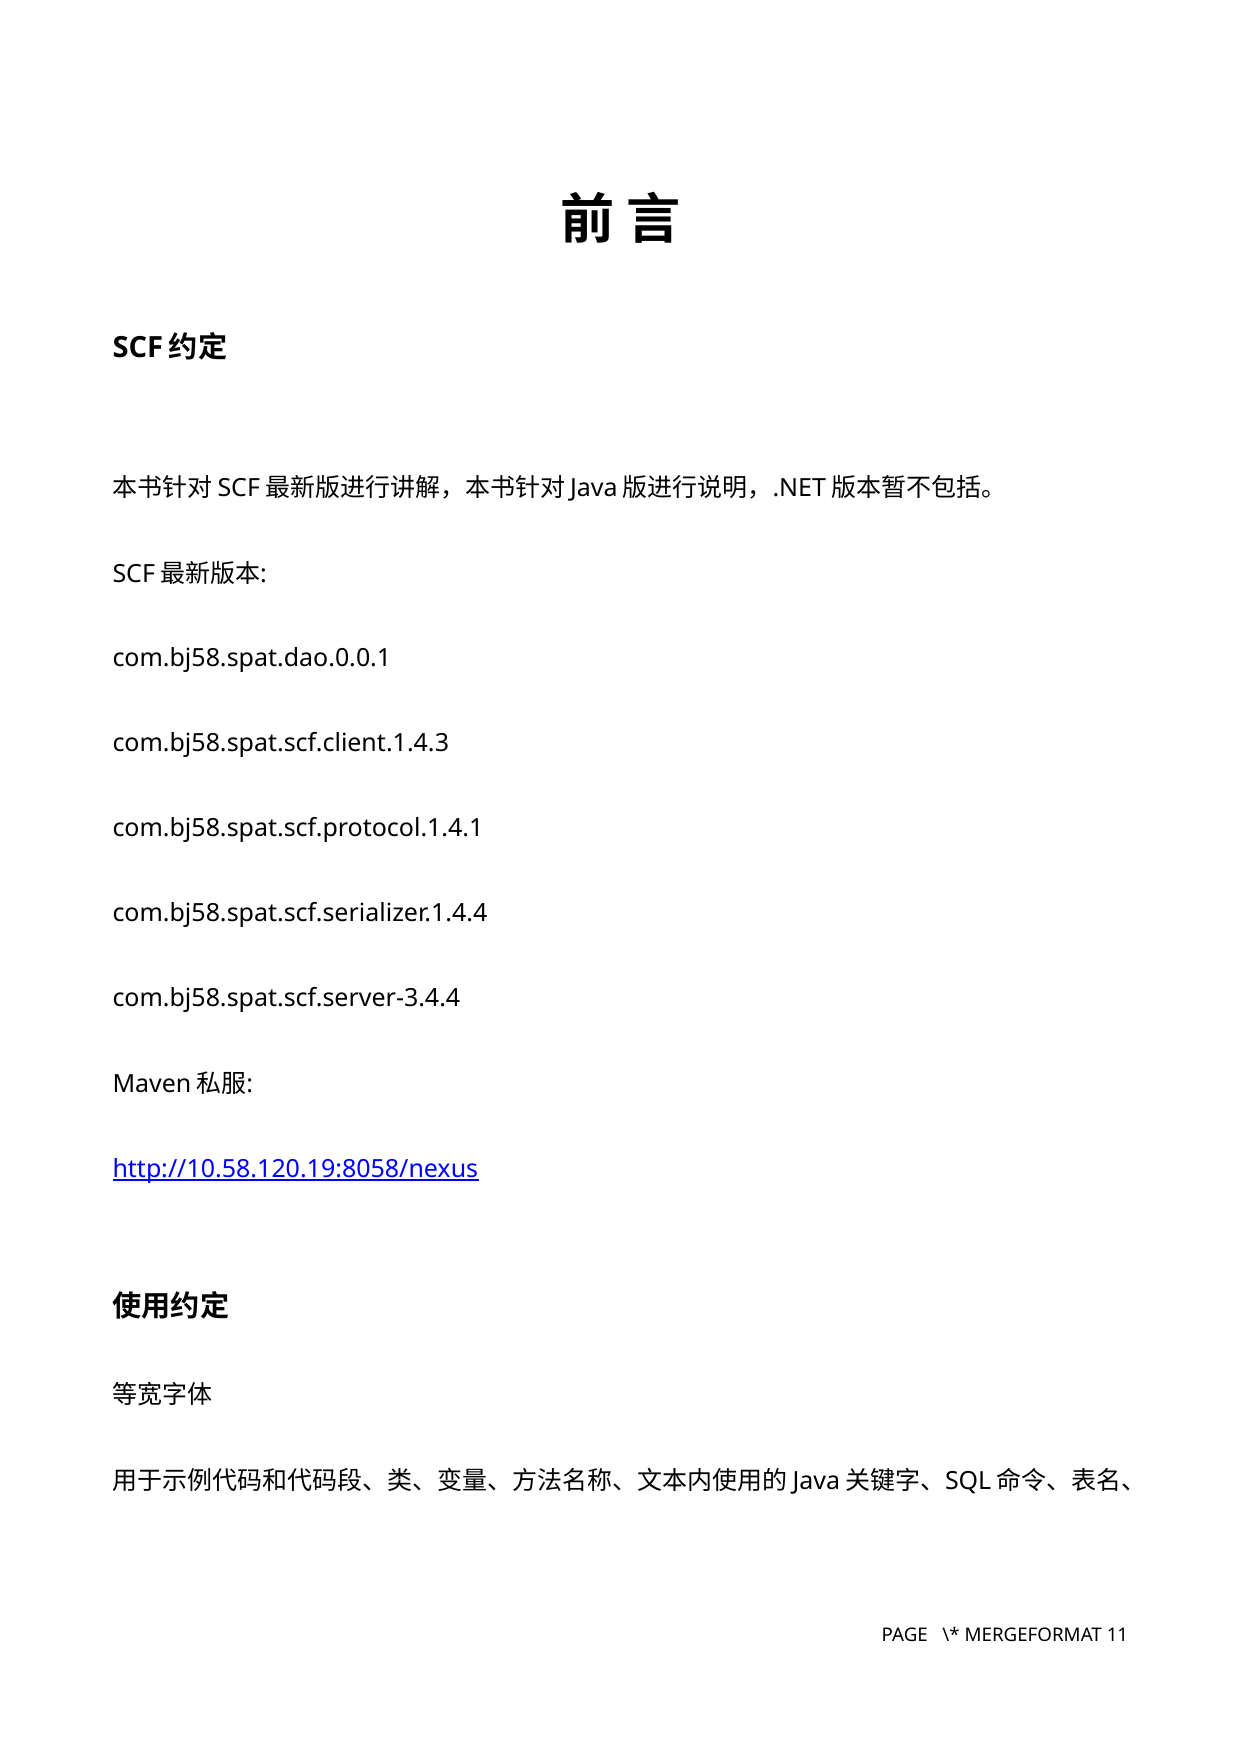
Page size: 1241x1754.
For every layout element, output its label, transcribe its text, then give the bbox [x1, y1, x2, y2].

text com.bj58.spat.scf.server-3.4.4 [112, 963, 1128, 1031]
text com.bj58.spat.scf.protocol.1.4.1 [112, 793, 1128, 861]
text 前 言 [112, 164, 1128, 266]
text http://10.58.120.19:8058/nexus [112, 1134, 1128, 1202]
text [112, 1445, 1128, 1513]
text SCF约定 [112, 311, 1128, 379]
text 等宽字体 [112, 1359, 1128, 1427]
text com.bj58.spat.scf.serializer.1.4.4 [112, 878, 1128, 946]
text com.bj58.spat.dao.0.0.1 [112, 623, 1128, 691]
text Maven私服: [112, 1048, 1128, 1116]
text 本书针对SCF最新版进行讲解，本书针对Java版进行说明，.NET版本暂不包括。 [112, 451, 1128, 519]
text 使用约定 [112, 1269, 1128, 1337]
text SCF最新版本: [112, 537, 1128, 605]
text com.bj58.spat.scf.client.1.4.3 [112, 708, 1128, 776]
